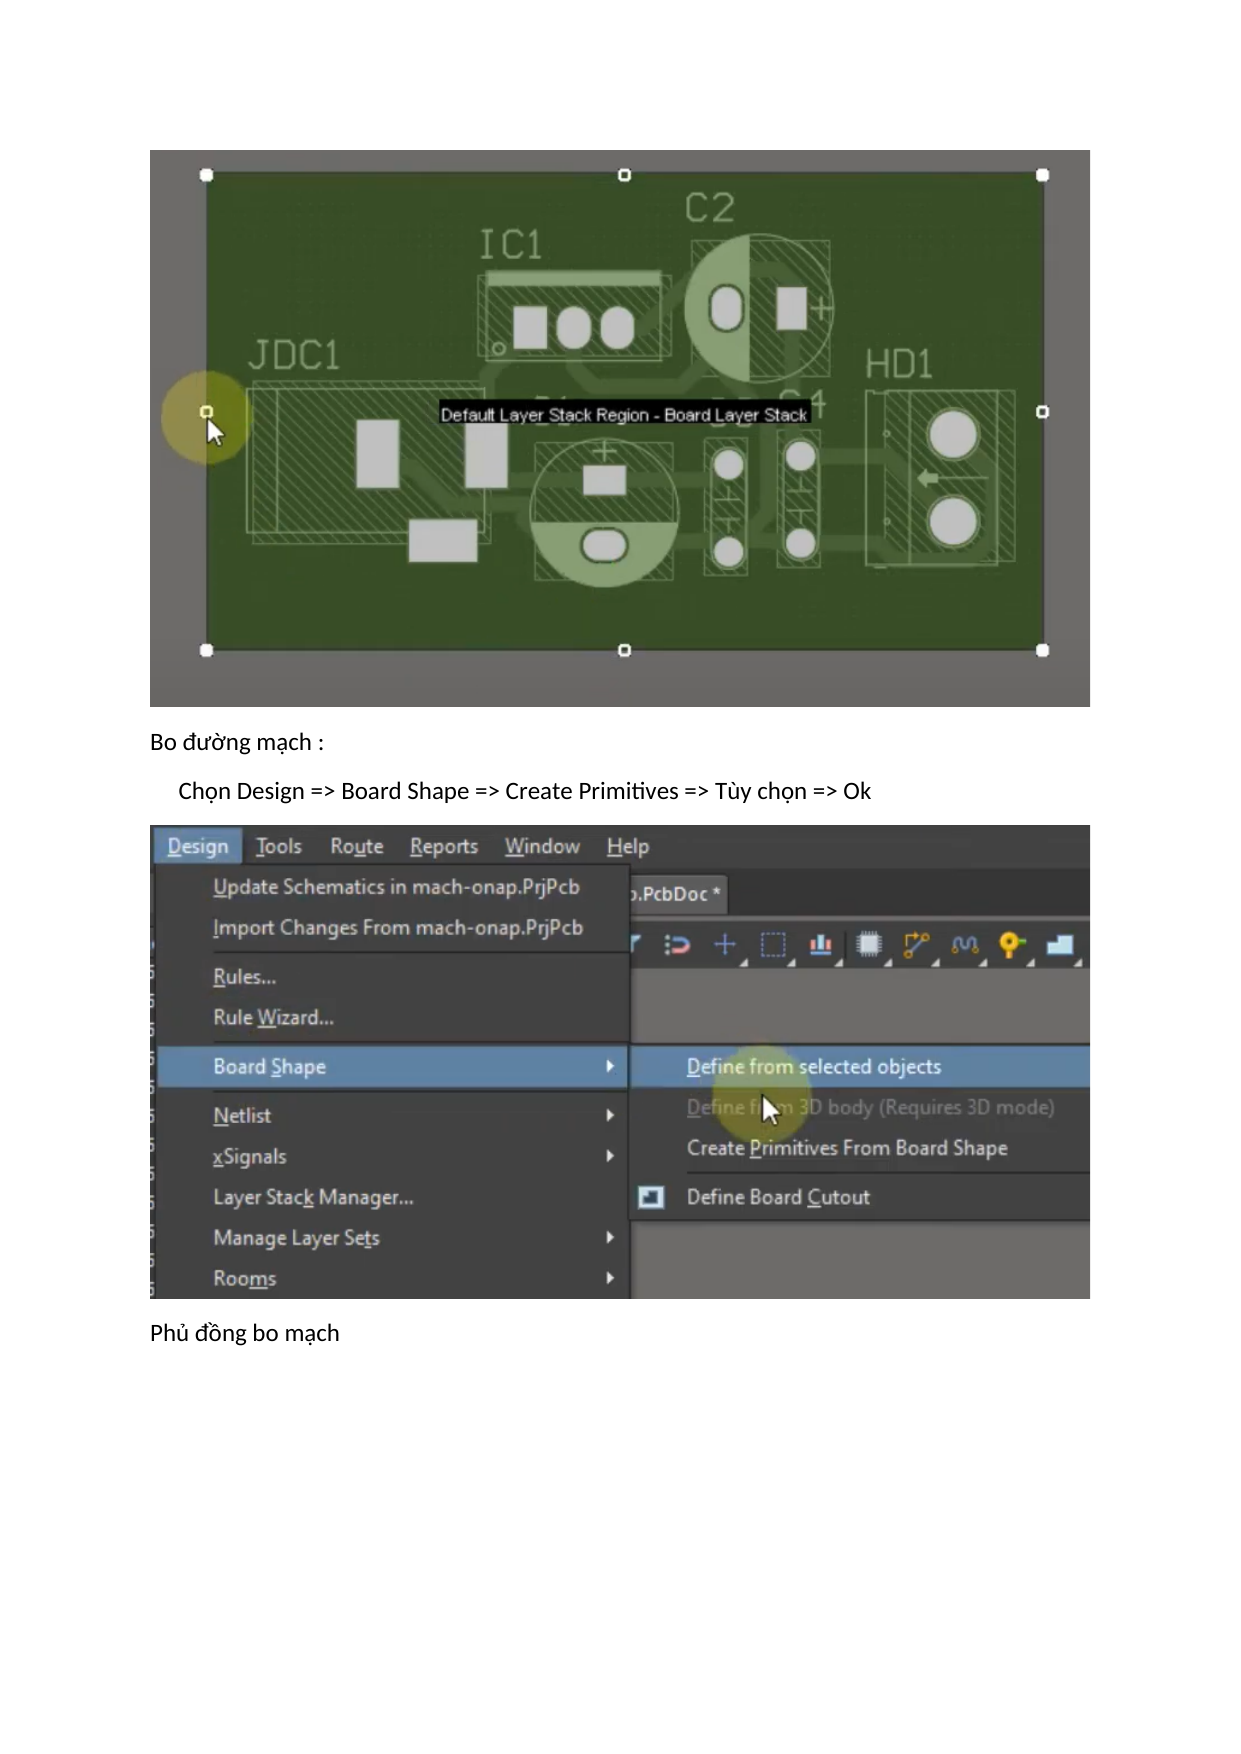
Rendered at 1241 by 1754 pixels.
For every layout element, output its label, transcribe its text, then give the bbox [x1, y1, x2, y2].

picture [150, 825, 1091, 1299]
text Phủ đồng bo mạch [150, 1317, 1090, 1347]
text Chọn Design => Board Shape => Create Primitives => Tùy chọn => Ok [150, 775, 1090, 806]
text Bo đường mạch : [150, 726, 1090, 756]
picture [150, 150, 1091, 707]
